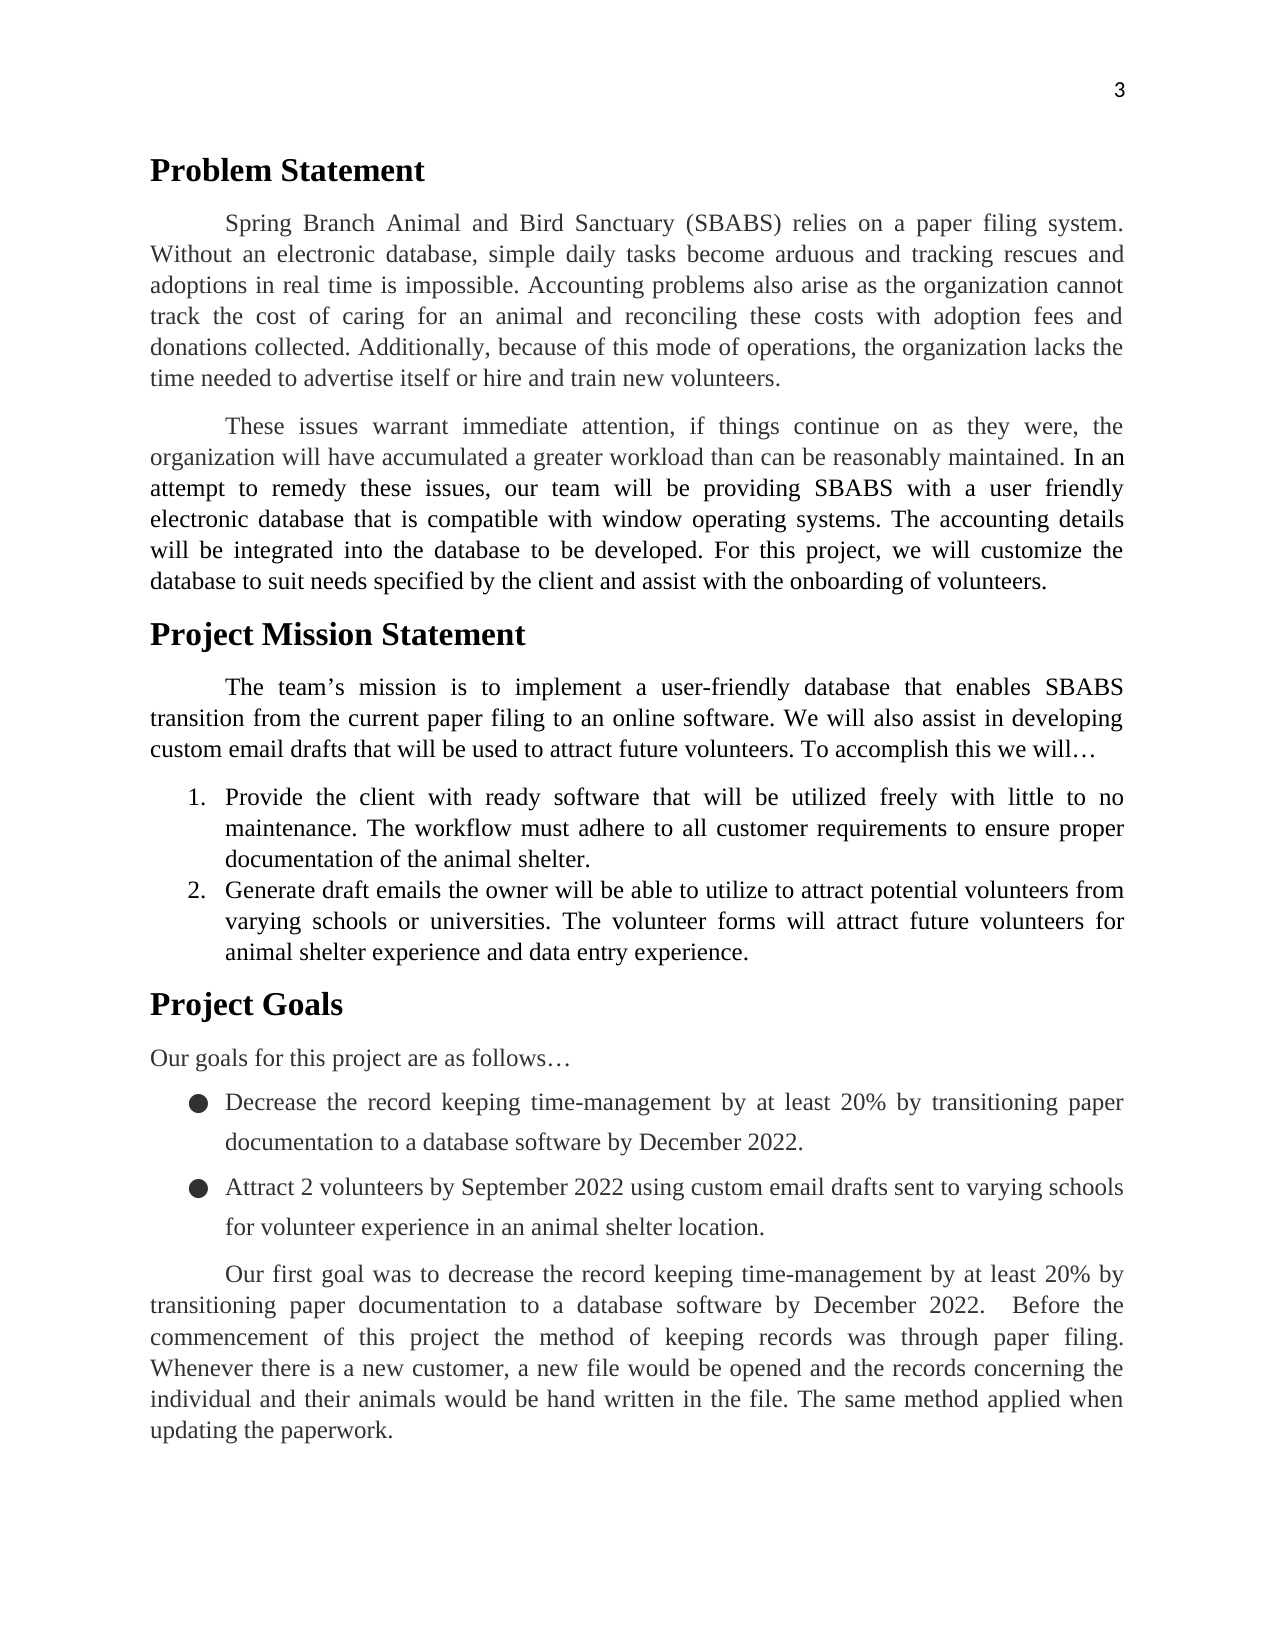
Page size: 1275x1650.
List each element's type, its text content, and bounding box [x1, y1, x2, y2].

list Decrease the record keeping time-management by at least 20% by transitioning paper documentation to a database software by December 2022. [187, 1074, 1125, 1156]
subtitle Project Mission Statement [150, 614, 1125, 652]
subtitle Problem Statement [150, 150, 1125, 188]
text These issues warrant immediate attention, if things continue on as they were, the organization will have accumulated a greater workload than can be reasonably maintained. In an attempt to remedy these issues, our team will be providing SBABS with a user friendly electronic database that is compatible with window operating systems. The accounting details will be integrated into the database to be developed. For this project, we will customize the database to suit needs specified by the client and assist with the onboarding of volunteers. [150, 411, 1125, 595]
list Generate draft emails the owner will be able to utilize to attract potential volunteers from varying schools or universities. The volunteer forms will attract future volunteers for animal shelter experience and data entry experience. [187, 875, 1125, 966]
list Attract 2 volunteers by September 2022 using custom email drafts sent to varying schools for volunteer experience in an animal shelter location. [187, 1158, 1125, 1241]
text Our first goal was to decrease the record keeping time-management by at least 20% by transitioning paper documentation to a database software by December 2022. Before the commencement of this project the method of keeping records was through paper filing. Whenever there is a new customer, a new file would be opened and the records concerning the individual and their animals would be hand written in the file. The same method applied when updating the paperwork. [150, 1259, 1125, 1443]
subtitle Project Goals [150, 984, 1125, 1023]
list Provide the client with ready software that will be utilized freely with little to no maintenance. The workflow must adhere to all customer requirements to ensure proper documentation of the animal shelter. [187, 782, 1125, 872]
text Our goals for this project are as follows… [150, 1043, 1125, 1071]
text Spring Branch Animal and Bird Sanctuary (SBABS) relies on a paper filing system. Without an electronic database, simple daily tasks become arduous and tracking rescues and adoptions in real time is impossible. Accounting problems also arise as the organization cannot track the cost of caring for an animal and reconciling these costs with adoption fees and donations collected. Additionally, because of this mode of operations, the organization lacks the time needed to advertise itself or hire and train new volunteers. [150, 208, 1125, 392]
text The team’s mission is to implement a user-friendly database that enables SBABS transition from the current paper filing to an online software. We will also assist in developing custom email drafts that will be used to attract future volunteers. To accomplish this we will… [150, 672, 1125, 763]
